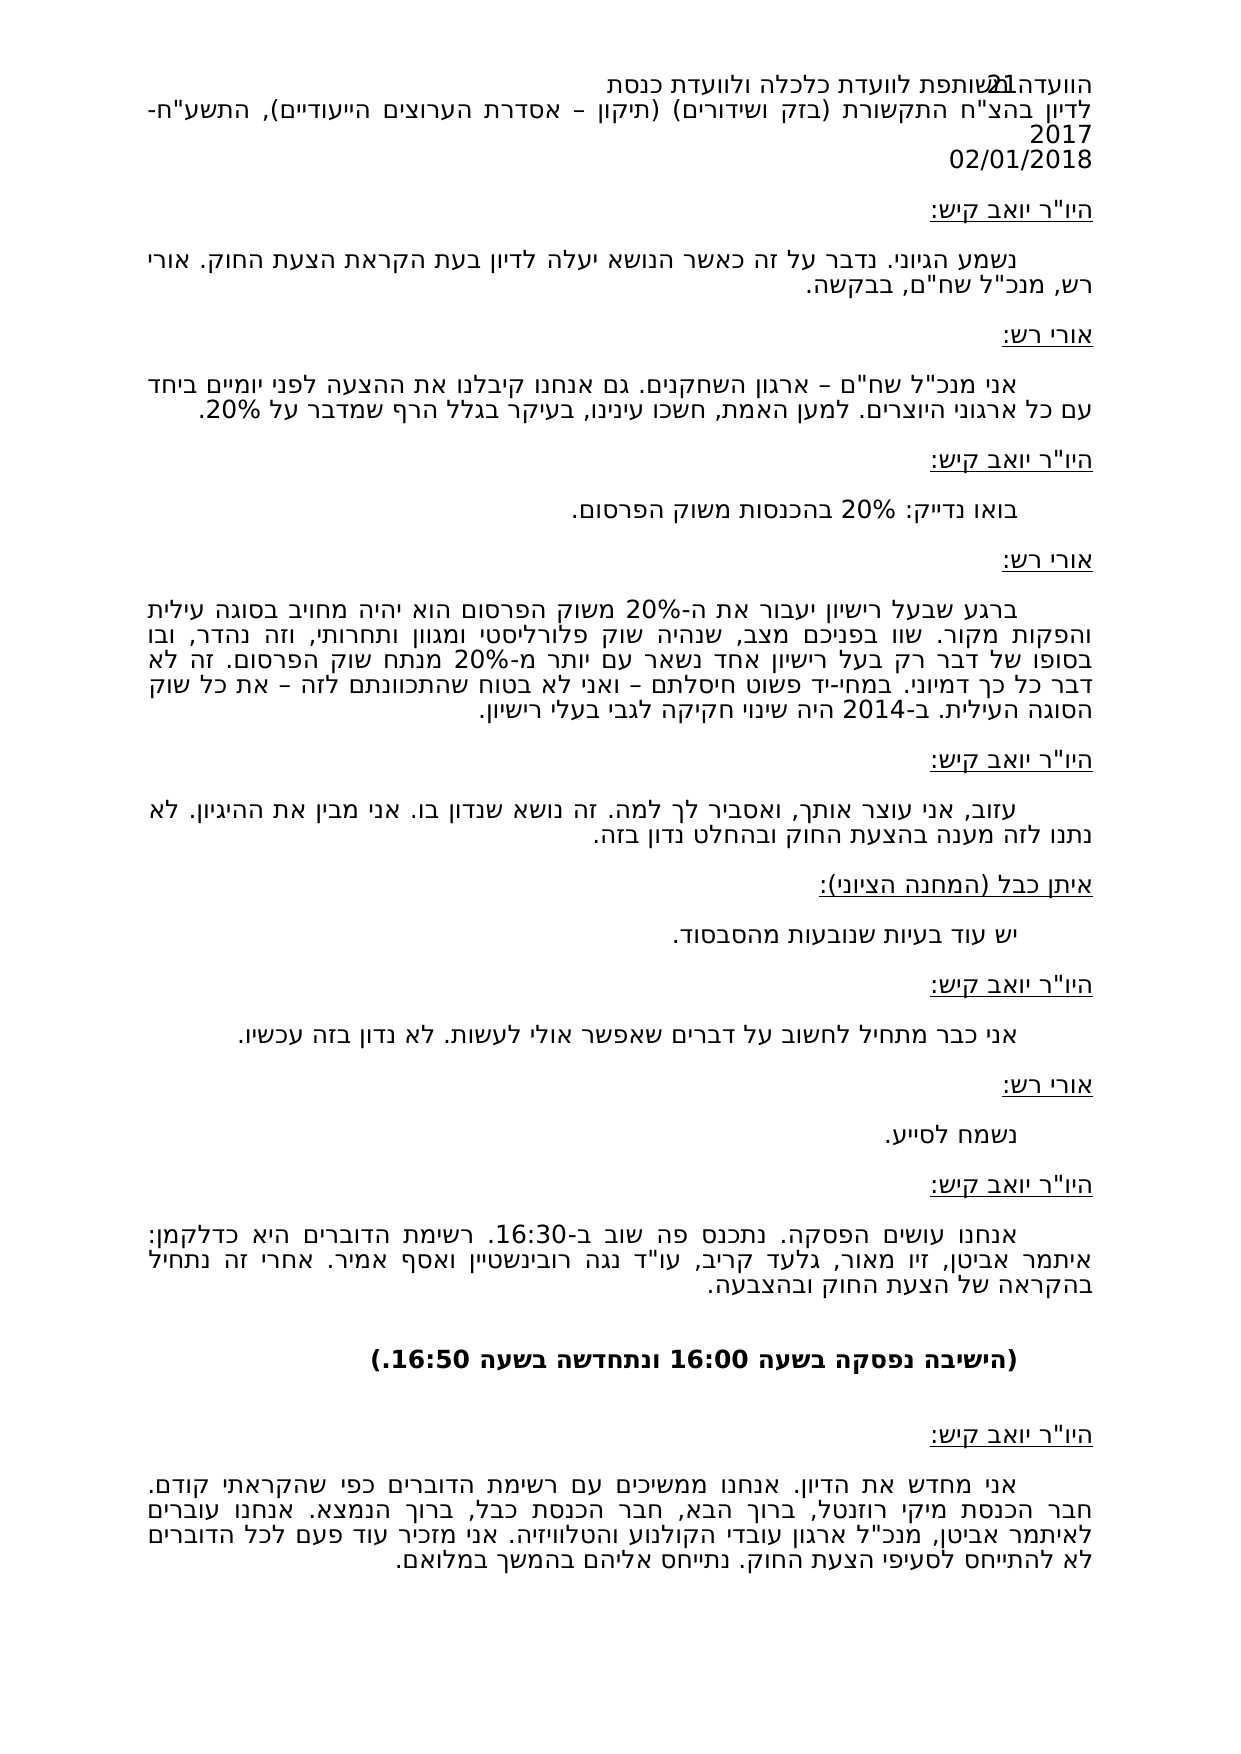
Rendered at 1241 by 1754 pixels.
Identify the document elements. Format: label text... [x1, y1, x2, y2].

text (הישיבה נפסקה בשעה 16:00 ונתחדשה בשעה 16:50.) [147, 1349, 1093, 1374]
text אני כבר מתחיל לחשוב על דברים שאפשר אולי לעשות. לא נדון בזה עכשיו. [147, 1024, 1093, 1049]
text עזוב, אני עוצר אותך, ואסביר לך למה. זה נושא שנדון בו. אני מבין את ההיגיון. לא נתנו לזה מענה בהצעת החוק ובהחלט נדון בזה. [147, 799, 1093, 849]
text נשמע הגיוני. נדבר על זה כאשר הנושא יעלה לדיון בעת הקראת הצעת החוק. אורי רש, מנכ"ל שח"ם, בבקשה. [147, 249, 1093, 299]
text ברגע שבעל רישיון יעבור את ה-20% משוק הפרסום הוא יהיה מחויב בסוגה עילית והפקות מקור. שוו בפניכם מצב, שנהיה שוק פלורליסטי ומגוון ותחרותי, וזה נהדר, ובו בסופו של דבר רק בעל רישיון אחד נשאר עם יותר מ-20% מנתח שוק הפרסום. זה לא דבר כל כך דמיוני. במחי-יד פשוט חיסלתם – ואני לא בטוח שהתכוונתם לזה – את כל שוק הסוגה העילית. ב-2014 היה שינוי חקיקה לגבי בעלי רישיון. [147, 599, 1093, 724]
text היו"ר יואב קיש: [147, 199, 1093, 224]
text יש עוד בעיות שנובעות מהסבסוד. [147, 924, 1093, 949]
text היו"ר יואב קיש: [147, 449, 1093, 474]
text אורי רש: [147, 324, 1093, 349]
text נשמח לסייע. [147, 1124, 1093, 1149]
text היו"ר יואב קיש: [147, 1424, 1093, 1449]
text אני מנכ"ל שח"ם – ארגון השחקנים. גם אנחנו קיבלנו את ההצעה לפני יומיים ביחד עם כל ארגוני היוצרים. למען האמת, חשכו עינינו, בעיקר בגלל הרף שמדבר על 20%. [147, 374, 1093, 424]
text אורי רש: [147, 1074, 1093, 1099]
text אורי רש: [147, 549, 1093, 574]
text היו"ר יואב קיש: [147, 974, 1093, 999]
text אני מחדש את הדיון. אנחנו ממשיכים עם רשימת הדוברים כפי שהקראתי קודם. חבר הכנסת מיקי רוזנטל, ברוך הבא, חבר הכנסת כבל, ברוך הנמצא. אנחנו עוברים לאיתמר אביטן, מנכ"ל ארגון עובדי הקולנוע והטלוויזיה. אני מזכיר עוד פעם לכל הדוברים לא להתייחס לסעיפי הצעת החוק. נתייחס אליהם בהמשך במלואם. [147, 1474, 1093, 1574]
text איתן כבל (המחנה הציוני): [147, 874, 1093, 899]
text היו"ר יואב קיש: [147, 1174, 1093, 1199]
text אנחנו עושים הפסקה. נתכנס פה שוב ב-16:30. רשימת הדוברים היא כדלקמן: איתמר אביטן, זיו מאור, גלעד קריב, עו"ד נגה רובינשטיין ואסף אמיר. אחרי זה נתחיל בהקראה של הצעת החוק ובהצבעה. [147, 1224, 1093, 1299]
text היו"ר יואב קיש: [147, 749, 1093, 774]
text בואו נדייק: 20% בהכנסות משוק הפרסום. [147, 499, 1093, 524]
